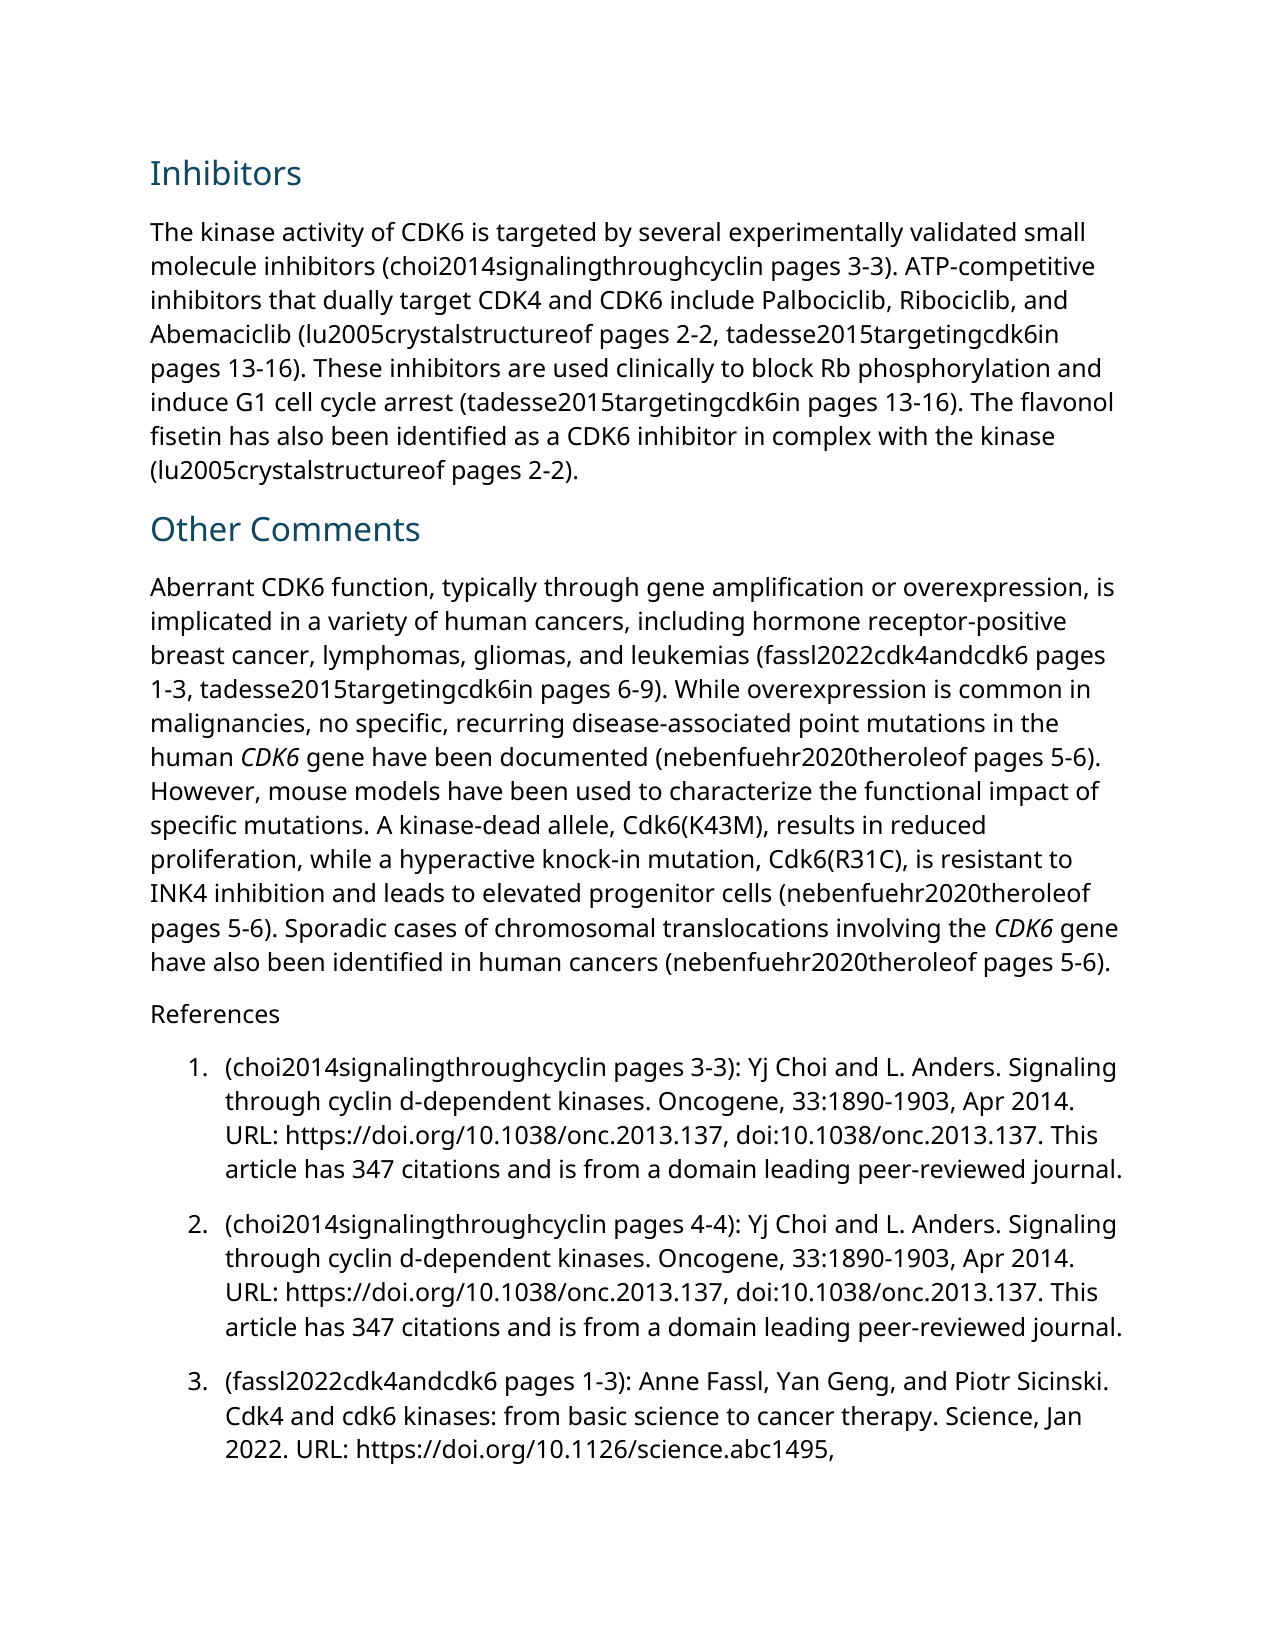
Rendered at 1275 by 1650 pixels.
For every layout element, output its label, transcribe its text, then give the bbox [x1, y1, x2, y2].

text Aberrant CDK6 function, typically through gene amplification or overexpression, is implicated in a variety of human cancers, including hormone receptor-positive breast cancer, lymphomas, gliomas, and leukemias (fassl2022cdk4andcdk6 pages 1-3, tadesse2015targetingcdk6in pages 6-9). While overexpression is common in malignancies, no specific, recurring disease-associated point mutations in the human CDK6 gene have been documented (nebenfuehr2020theroleof pages 5-6). However, mouse models have been used to characterize the functional impact of specific mutations. A kinase-dead allele, Cdk6(K43M), results in reduced proliferation, while a hyperactive knock-in mutation, Cdk6(R31C), is resistant to INK4 inhibition and leads to elevated progenitor cells (nebenfuehr2020theroleof pages 5-6). Sporadic cases of chromosomal translocations involving the CDK6 gene have also been identified in human cancers (nebenfuehr2020theroleof pages 5-6). [150, 569, 1125, 978]
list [187, 1364, 1125, 1466]
subtitle Inhibitors [150, 150, 1125, 195]
subtitle Other Comments [150, 505, 1125, 551]
list (choi2014signalingthroughcyclin pages 4-4): Yj Choi and L. Anders. Signaling through cyclin d-dependent kinases. Oncogene, 33:1890-1903, Apr 2014. URL: https://doi.org/10.1038/onc.2013.137, doi:10.1038/onc.2013.137. This article has 347 citations and is from a domain leading peer-reviewed journal. [187, 1207, 1125, 1343]
list (choi2014signalingthroughcyclin pages 3-3): Yj Choi and L. Anders. Signaling through cyclin d-dependent kinases. Oncogene, 33:1890-1903, Apr 2014. URL: https://doi.org/10.1038/onc.2013.137, doi:10.1038/onc.2013.137. This article has 347 citations and is from a domain leading peer-reviewed journal. [187, 1050, 1125, 1186]
text The kinase activity of CDK6 is targeted by several experimentally validated small molecule inhibitors (choi2014signalingthroughcyclin pages 3-3). ATP-competitive inhibitors that dually target CDK4 and CDK6 include Palbociclib, Ribociclib, and Abemaciclib (lu2005crystalstructureof pages 2-2, tadesse2015targetingcdk6in pages 13-16). These inhibitors are used clinically to block Rb phosphorylation and induce G1 cell cycle arrest (tadesse2015targetingcdk6in pages 13-16). The flavonol fisetin has also been identified as a CDK6 inhibitor in complex with the kinase (lu2005crystalstructureof pages 2-2). [150, 214, 1125, 487]
text References [150, 997, 1125, 1031]
